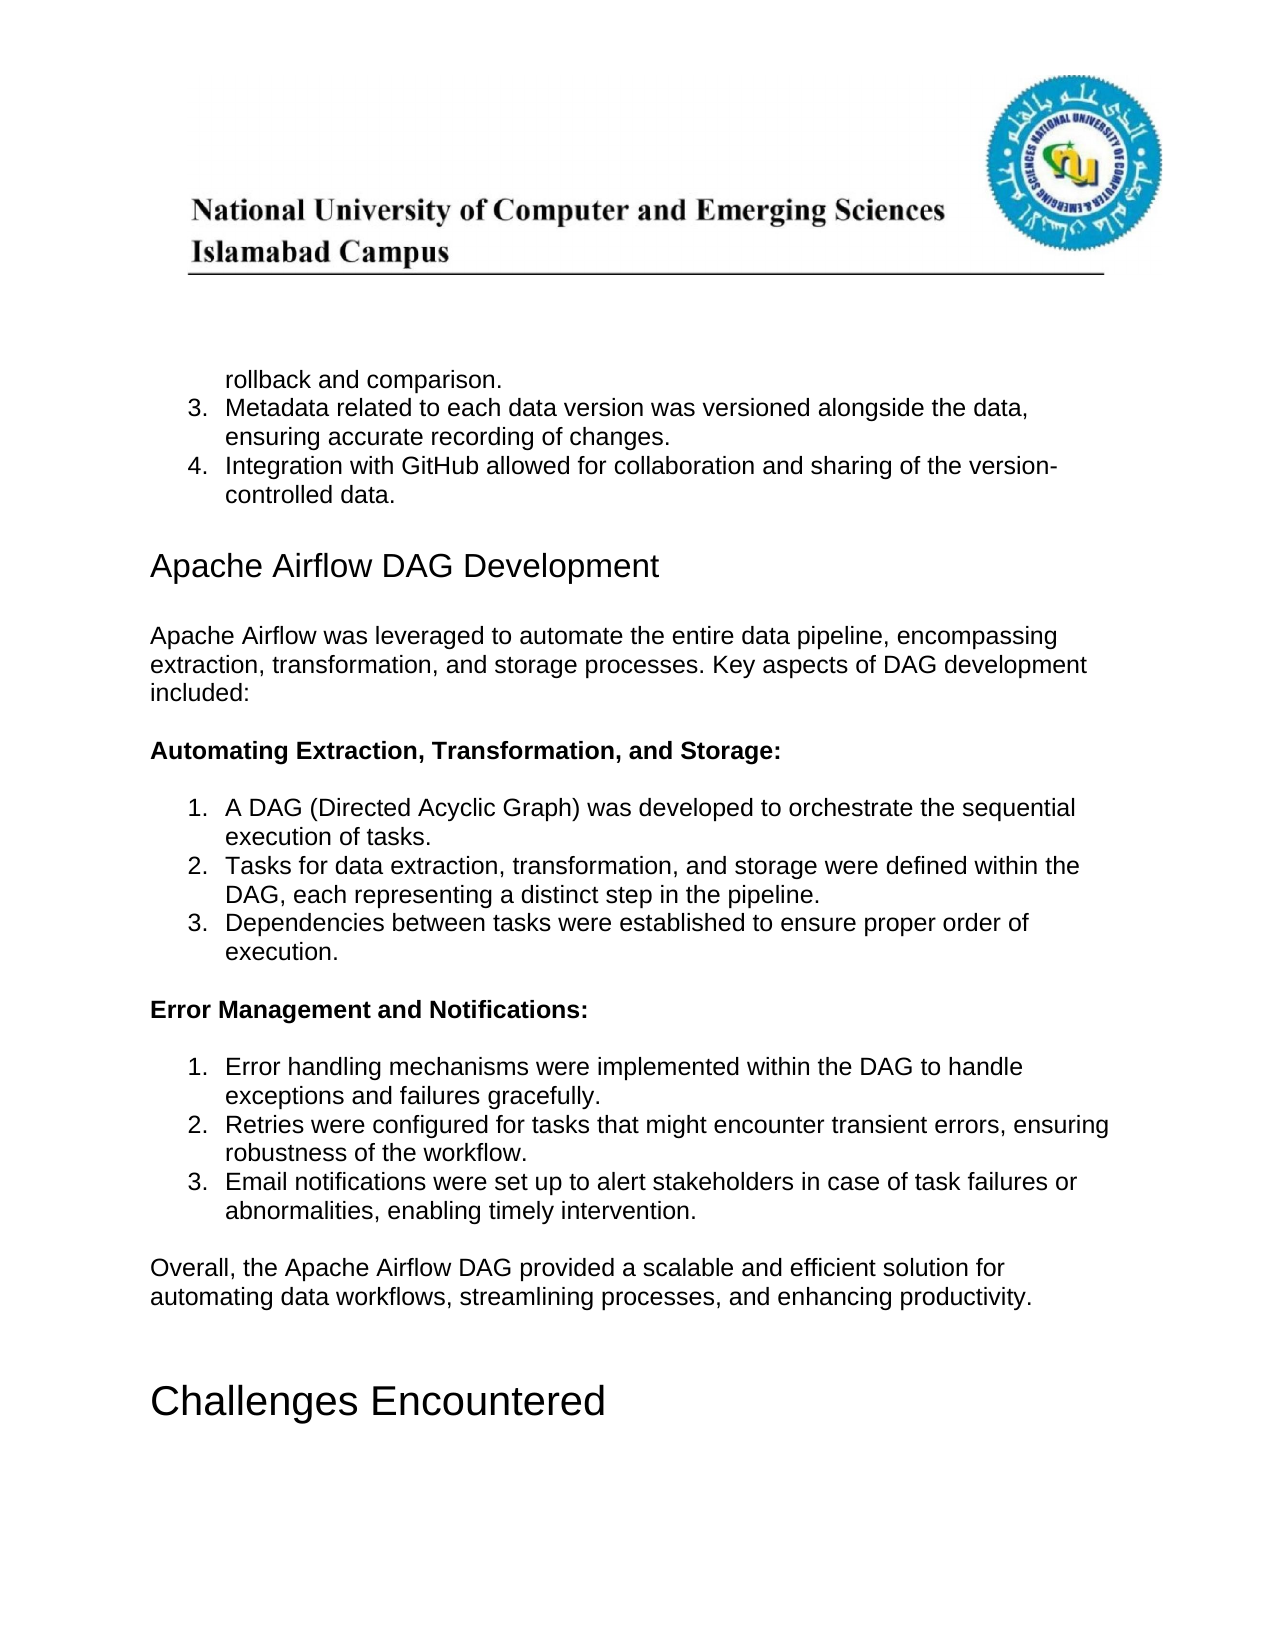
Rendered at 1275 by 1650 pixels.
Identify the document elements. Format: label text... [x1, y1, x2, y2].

list Email notifications were set up to alert stakeholders in case of task failures or abnormalities, enabling timely intervention. [187, 1167, 1125, 1224]
subtitle Apache Airflow DAG Development [150, 546, 1125, 584]
list Integration with GitHub allowed for collaboration and sharing of the version-controlled data. [187, 451, 1125, 508]
text Error Management and Notifications: [150, 994, 1125, 1023]
list Error handling mechanisms were implemented within the DAG to handle exceptions and failures gracefully. [187, 1052, 1125, 1109]
list A DAG (Directed Acyclic Graph) was developed to orchestrate the sequential execution of tasks. [187, 793, 1125, 851]
subtitle Challenges Encountered [150, 1377, 1125, 1424]
text Automating Extraction, Transformation, and Storage: [150, 736, 1125, 764]
list Each version of the data was recorded and stored separately, facilitating easy rollback and comparison. [187, 364, 1125, 393]
picture [187, 75, 1163, 275]
text Overall, the Apache Airflow DAG provided a scalable and efficient solution for automating data workflows, streamlining processes, and enhancing productivity. [150, 1253, 1125, 1311]
list Metadata related to each data version was versioned alongside the data, ensuring accurate recording of changes. [187, 393, 1125, 451]
list Retries were configured for tasks that might encounter transient errors, ensuring robustness of the workflow. [187, 1109, 1125, 1167]
list Tasks for data extraction, transformation, and storage were defined within the DAG, each representing a distinct step in the pipeline. [187, 851, 1125, 908]
list Dependencies between tasks were established to ensure proper order of execution. [187, 908, 1125, 966]
text Apache Airflow was leveraged to automate the entire data pipeline, encompassing extraction, transformation, and storage processes. Key aspects of DAG development included: [150, 621, 1125, 707]
